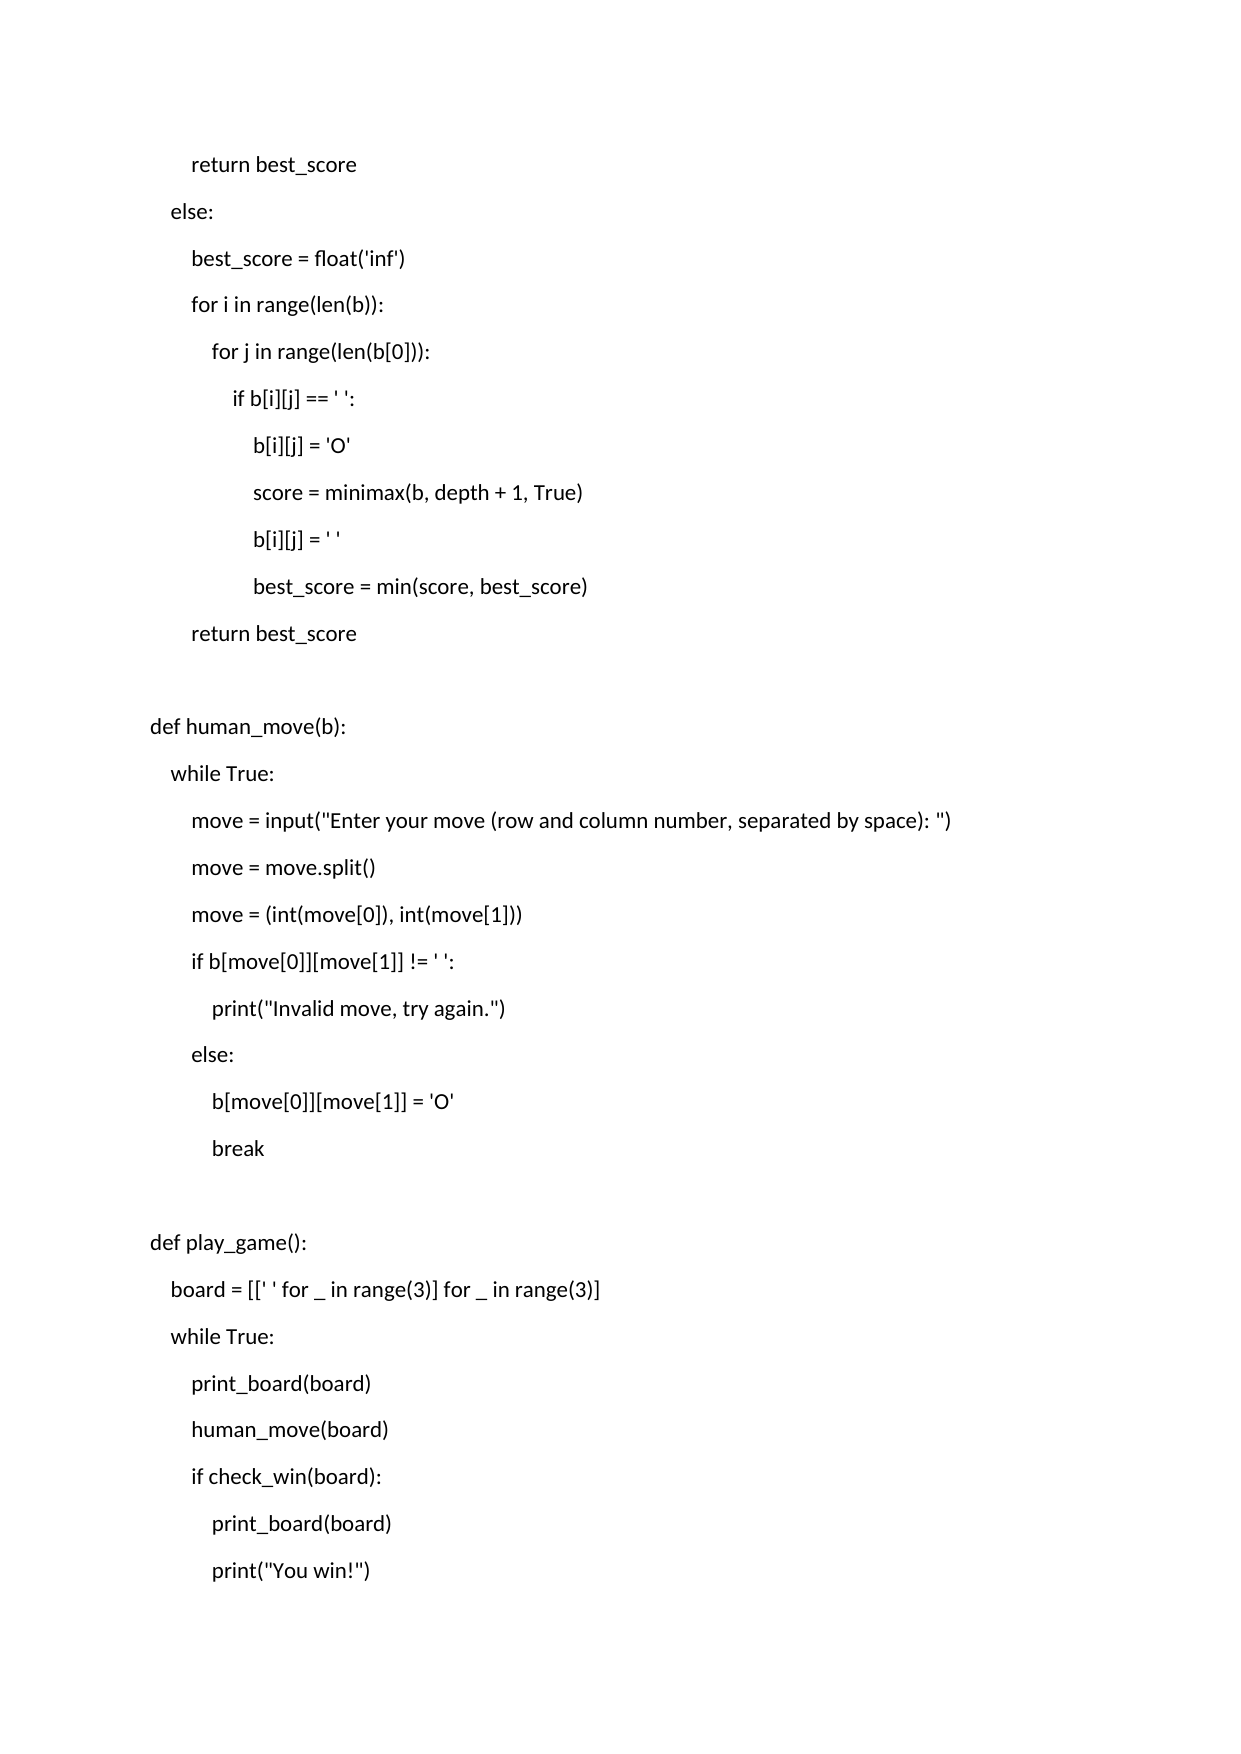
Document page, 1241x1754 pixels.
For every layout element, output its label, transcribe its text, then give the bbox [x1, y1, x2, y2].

text b[i][j] = 'O' [150, 431, 1090, 459]
text for j in range(len(b[0])): [150, 337, 1090, 366]
text if b[i][j] == ' ': [150, 384, 1090, 412]
text score = minimax(b, depth + 1, True) [150, 478, 1090, 506]
text human_move(board) [150, 1416, 1090, 1444]
text while True: [150, 1322, 1090, 1350]
text break [150, 1134, 1090, 1162]
text return best_score [150, 150, 1090, 178]
text for i in range(len(b)): [150, 291, 1090, 319]
text best_score = float('inf') [150, 244, 1090, 272]
text if b[move[0]][move[1]] != ' ': [150, 947, 1090, 975]
text if check_win(board): [150, 1462, 1090, 1491]
text print("Invalid move, try again.") [150, 994, 1090, 1022]
text print("You win!") [150, 1556, 1090, 1584]
text else: [150, 1041, 1090, 1069]
text print_board(board) [150, 1369, 1090, 1397]
text board = [[' ' for _ in range(3)] for _ in range(3)] [150, 1275, 1090, 1303]
text best_score = min(score, best_score) [150, 572, 1090, 600]
text print_board(board) [150, 1509, 1090, 1537]
text move = input("Enter your move (row and column number, separated by space): ") [150, 806, 1090, 834]
text b[i][j] = ' ' [150, 525, 1090, 553]
text while True: [150, 759, 1090, 787]
text def human_move(b): [150, 712, 1090, 741]
text def play_game(): [150, 1228, 1090, 1256]
text b[move[0]][move[1]] = 'O' [150, 1087, 1090, 1116]
text else: [150, 197, 1090, 225]
text move = (int(move[0]), int(move[1])) [150, 900, 1090, 928]
text move = move.split() [150, 853, 1090, 881]
text return best_score [150, 619, 1090, 647]
